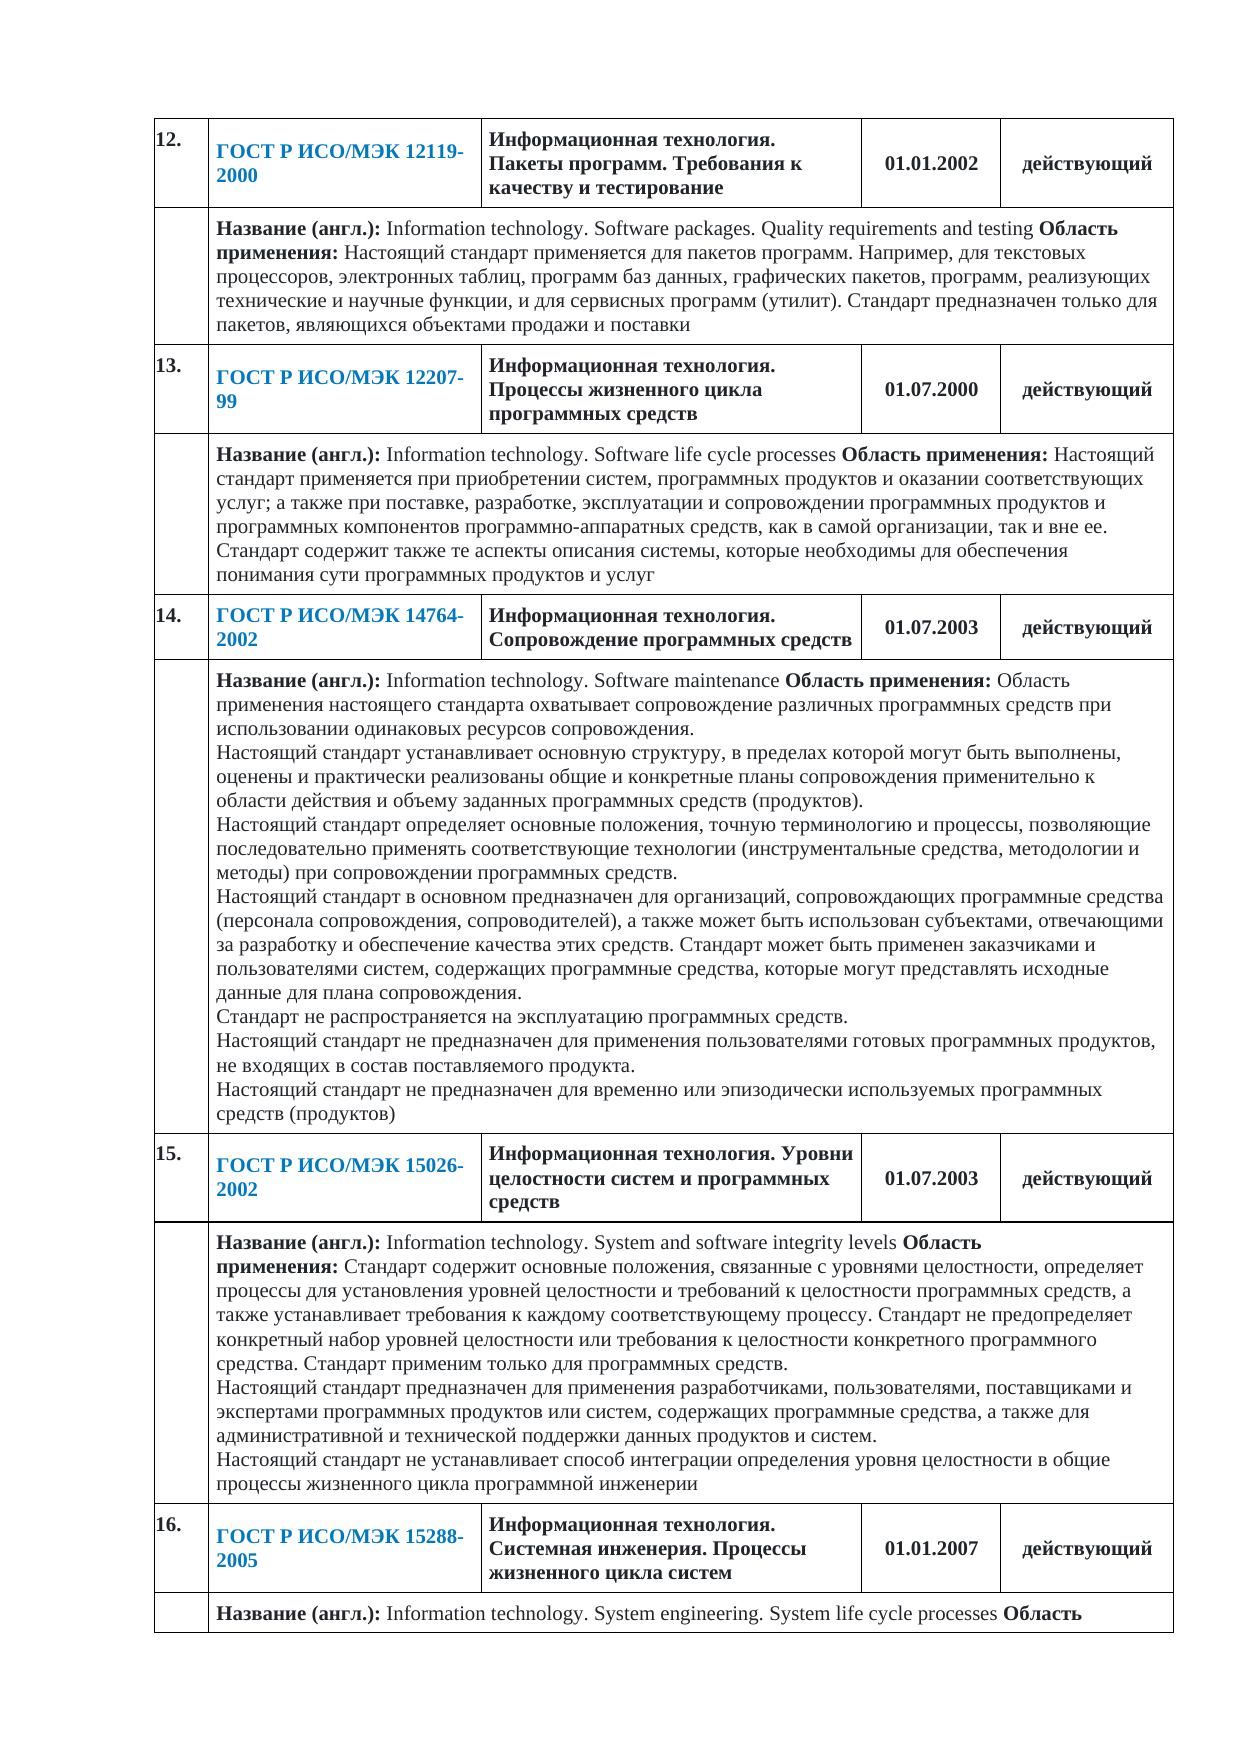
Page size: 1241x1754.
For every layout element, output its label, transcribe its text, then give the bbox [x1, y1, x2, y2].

table_cell действующий [1001, 1134, 1173, 1221]
table_cell Название (англ.): Information technology. Software packages. Quality requirements and testing Область применения: Настоящий стандарт применяется для пакетов программ. Например, для текстовых процессоров, электронных таблиц, программ баз данных, графических пакетов, программ, реализующих технические и научные функции, и для сервисных программ (утилит). Стандарт предназначен только для пакетов, являющихся объектами продажи и поставки [209, 208, 1173, 344]
table_cell 01.01.2002 [862, 119, 1000, 207]
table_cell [209, 1593, 1173, 1632]
table_cell [155, 119, 208, 207]
table_cell Название (англ.): Information technology. Software maintenance Область применения: Область применения настоящего стандарта охватывает сопровождение различных программных средств при использовании одинаковых ресурсов сопровождения. Настоящий стандарт устанавливает основную структуру, в пределах которой могут быть выполнены, оценены и практически реализованы общие и конкретные планы сопровождения применительно к области действия и объему заданных программных средств (продуктов). Настоящий стандарт определяет основные положения, точную терминологию и процессы, позволяющие последовательно применять соответствующие технологии (инструментальные средства, методологии и методы) при сопровождении программных средств. Настоящий стандарт в основном предназначен для организаций, сопровождающих программные средства (персонала сопровождения, сопроводителей), а также может быть использован субъектами, отвечающими за разработку и обеспечение качества этих средств. Стандарт может быть применен заказчиками и пользователями систем, содержащих программные средства, которые могут представлять исходные данные для плана сопровождения. Стандарт не распространяется на эксплуатацию программных средств. Настоящий стандарт не предназначен для применения пользователями готовых программных продуктов, не входящих в состав поставляемого продукта. Настоящий стандарт не предназначен для временно или эпизодически используемых программных средств (продуктов) [209, 660, 1173, 1132]
table_cell [155, 1223, 208, 1503]
table_cell действующий [1001, 345, 1173, 433]
table_cell [155, 208, 208, 344]
table_cell Информационная технология. Пакеты программ. Требования к качеству и тестирование [482, 119, 861, 207]
table_cell [155, 1134, 208, 1221]
table_cell [155, 660, 208, 1132]
table_cell действующий [1001, 1504, 1173, 1592]
table_cell ГОСТ Р ИСО/МЭК 14764-2002 [209, 595, 481, 659]
table_cell [155, 595, 208, 659]
table_cell Информационная технология. Уровни целостности систем и программных средств [482, 1134, 861, 1221]
table_cell ГОСТ Р ИСО/МЭК 12119-2000 [209, 119, 481, 207]
table_cell [155, 345, 208, 433]
table_cell Название (англ.): Information technology. System and software integrity levels Область применения: Стандарт содержит основные положения, связанные с уровнями целостности, определяет процессы для установления уровней целостности и требований к целостности программных средств, а также устанавливает требования к каждому соответствующему процессу. Стандарт не предопределяет конкретный набор уровней целостности или требования к целостности конкретного программного средства. Стандарт применим только для программных средств. Настоящий стандарт предназначен для применения разработчиками, пользователями, поставщиками и экспертами программных продуктов или систем, содержащих программные средства, а также для административной и технической поддержки данных продуктов и систем. Настоящий стандарт не устанавливает способ интеграции определения уровня целостности в общие процессы жизненного цикла программной инженерии [209, 1223, 1173, 1503]
table_cell ГОСТ Р ИСО/МЭК 15288-2005 [209, 1504, 481, 1592]
table_cell ГОСТ Р ИСО/МЭК 12207-99 [209, 345, 481, 433]
table_cell 01.07.2003 [862, 595, 1000, 659]
table_cell [155, 1504, 208, 1592]
table_cell 01.07.2003 [862, 1134, 1000, 1221]
table_cell действующий [1001, 119, 1173, 207]
table_cell Название (англ.): Information technology. Software life cycle processes Область применения: Настоящий стандарт применяется при приобретении систем, программных продуктов и оказании соответствующих услуг; а также при поставке, разработке, эксплуатации и сопровождении программных продуктов и программных компонентов программно-аппаратных средств, как в самой организации, так и вне ее. Стандарт содержит также те аспекты описания системы, которые необходимы для обеспечения понимания сути программных продуктов и услуг [209, 434, 1173, 594]
table_cell действующий [1001, 595, 1173, 659]
table_cell 01.07.2000 [862, 345, 1000, 433]
table_cell 01.01.2007 [862, 1504, 1000, 1592]
table_cell Информационная технология. Сопровождение программных средств [482, 595, 861, 659]
table_cell Информационная технология. Системная инженерия. Процессы жизненного цикла систем [482, 1504, 861, 1592]
table_cell Информационная технология. Процессы жизненного цикла программных средств [482, 345, 861, 433]
table_cell [155, 1593, 208, 1632]
table_cell [155, 434, 208, 594]
table_cell ГОСТ Р ИСО/МЭК 15026-2002 [209, 1134, 481, 1221]
